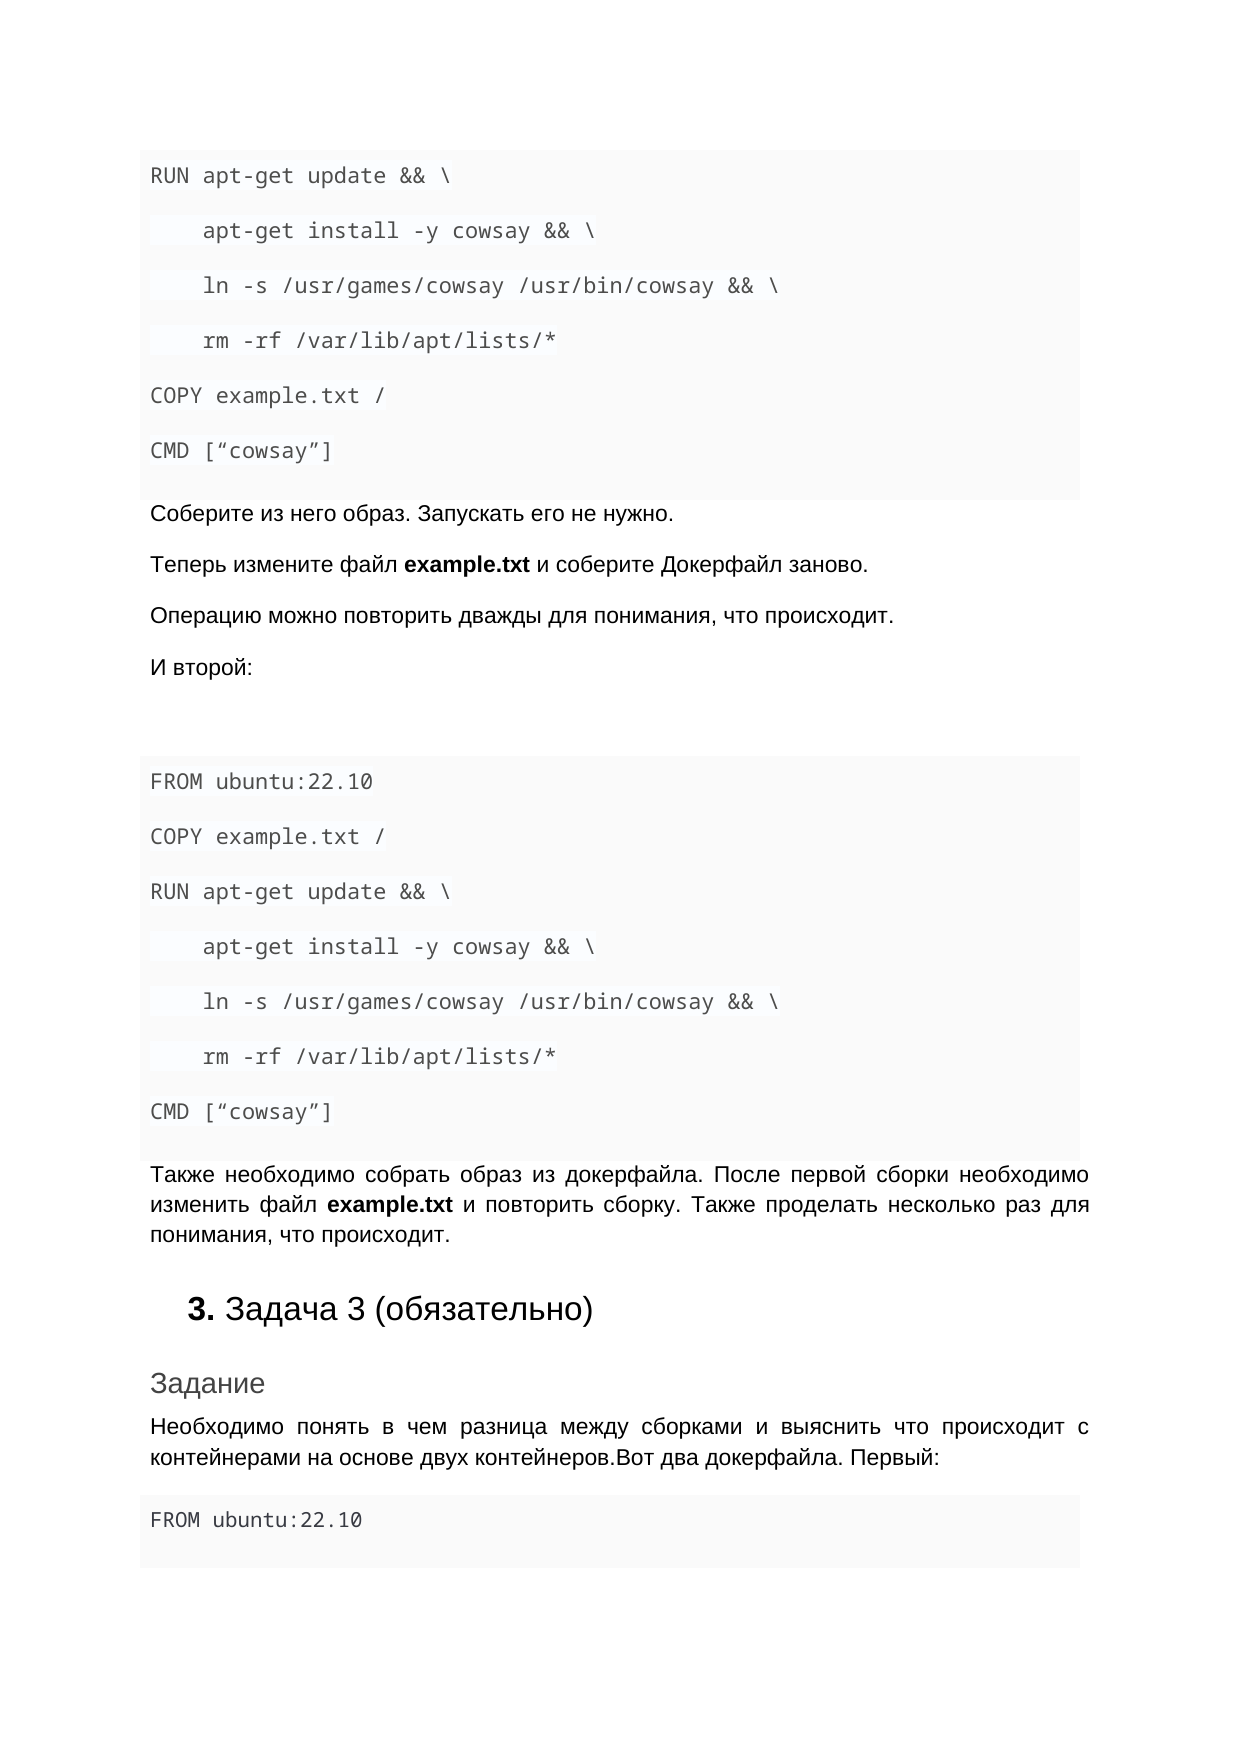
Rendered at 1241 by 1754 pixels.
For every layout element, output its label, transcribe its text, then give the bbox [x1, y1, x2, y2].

text Теперь измените файл example.txt и соберите Докерфайл заново. [150, 551, 1090, 578]
subtitle Задача 3 (обязательно) [187, 1289, 1090, 1327]
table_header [140, 1495, 1080, 1568]
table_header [140, 150, 1080, 500]
table_header FROM ubuntu:22.10 COPY example.txt / RUN apt-get update && \ apt-get install -y cowsay && \ ln -s /usr/games/cowsay /usr/bin/cowsay && \ rm -rf /var/lib/apt/lists/* CMD [“cowsay”] [140, 756, 1080, 1161]
text Соберите из него образ. Запускать его не нужно. [150, 500, 1090, 527]
text Необходимо понять в чем разница между сборками и выяснить что происходит с контейнерами на основе двух контейнеров.Вот два докерфайла. Первый: [150, 1413, 1090, 1470]
text И второй: [150, 653, 1090, 680]
text Операцию можно повторить дважды для понимания, что происходит. [150, 602, 1090, 629]
subtitle Задание [150, 1366, 1090, 1400]
text Также необходимо собрать образ из докерфайла. После первой сборки необходимо изменить файл example.txt и повторить сборку. Также проделать несколько раз для понимания, что происходит. [150, 1161, 1090, 1248]
